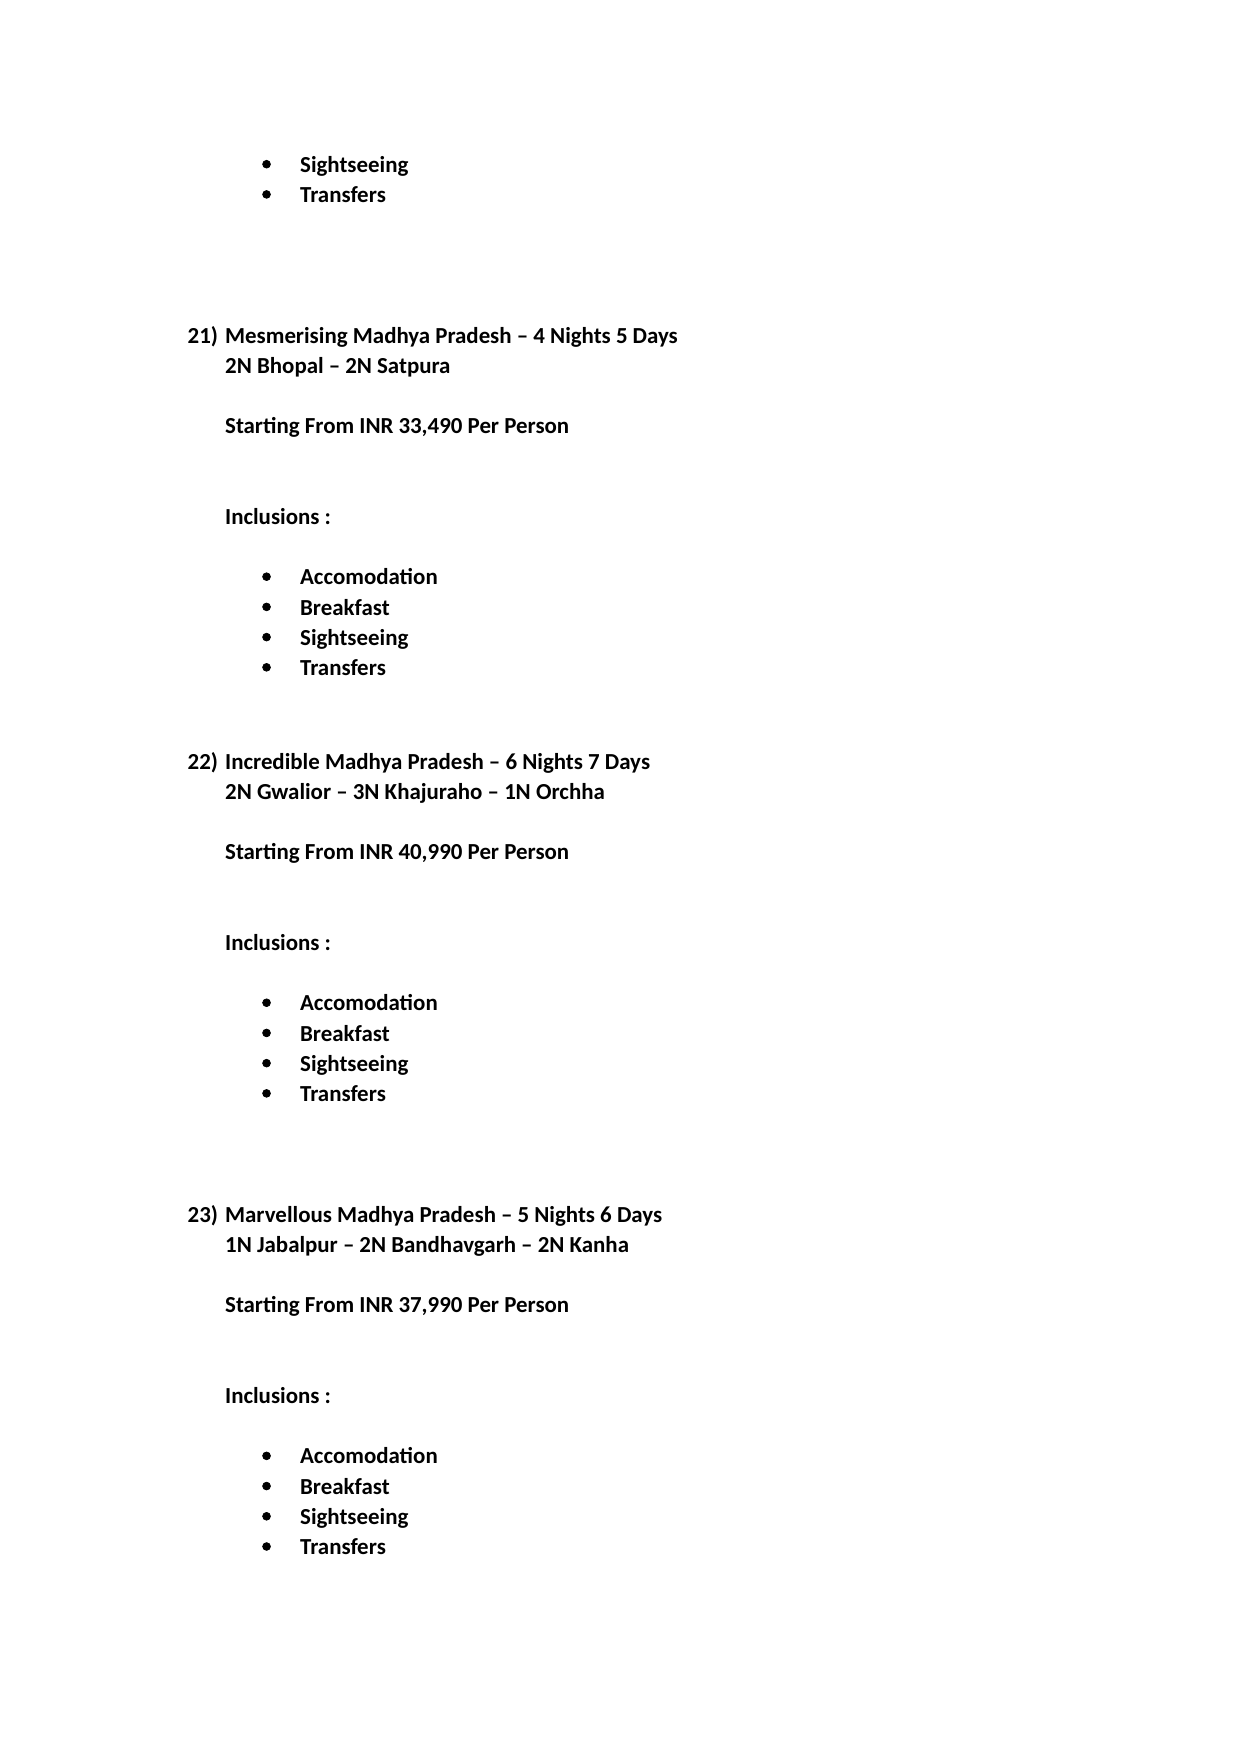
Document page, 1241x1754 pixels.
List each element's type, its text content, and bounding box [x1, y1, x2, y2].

list Accomodation [262, 988, 1090, 1017]
list Accomodation [262, 1442, 1090, 1470]
list Starting From INR 37,990 Per Person [225, 1291, 1090, 1319]
list Accomodation [262, 562, 1090, 591]
list Incredible Madhya Pradesh – 6 Nights 7 Days [187, 747, 1090, 775]
list Sightseeing [262, 623, 1090, 651]
list 1N Jabalpur – 2N Bandhavgarh – 2N Kanha [225, 1230, 1090, 1258]
list Inclusions : [225, 928, 1090, 956]
list Mesmerising Madhya Pradesh – 4 Nights 5 Days [187, 321, 1090, 349]
list Breakfast [262, 593, 1090, 621]
list Breakfast [262, 1472, 1090, 1500]
list Transfers [262, 1079, 1090, 1107]
list Sightseeing [262, 1049, 1090, 1077]
list Inclusions : [225, 502, 1090, 530]
list 2N Gwalior – 3N Khajuraho – 1N Orchha [225, 777, 1090, 805]
list Transfers [262, 180, 1090, 208]
list Marvellous Madhya Pradesh – 5 Nights 6 Days [187, 1200, 1090, 1228]
list Inclusions : [225, 1381, 1090, 1409]
list Sightseeing [262, 1502, 1090, 1530]
list Starting From INR 33,490 Per Person [225, 411, 1090, 439]
list Breakfast [262, 1019, 1090, 1047]
list 2N Bhopal – 2N Satpura [225, 351, 1090, 379]
list Transfers [262, 653, 1090, 681]
list Transfers [262, 1532, 1090, 1560]
list Sightseeing [262, 150, 1090, 178]
list Starting From INR 40,990 Per Person [225, 837, 1090, 866]
